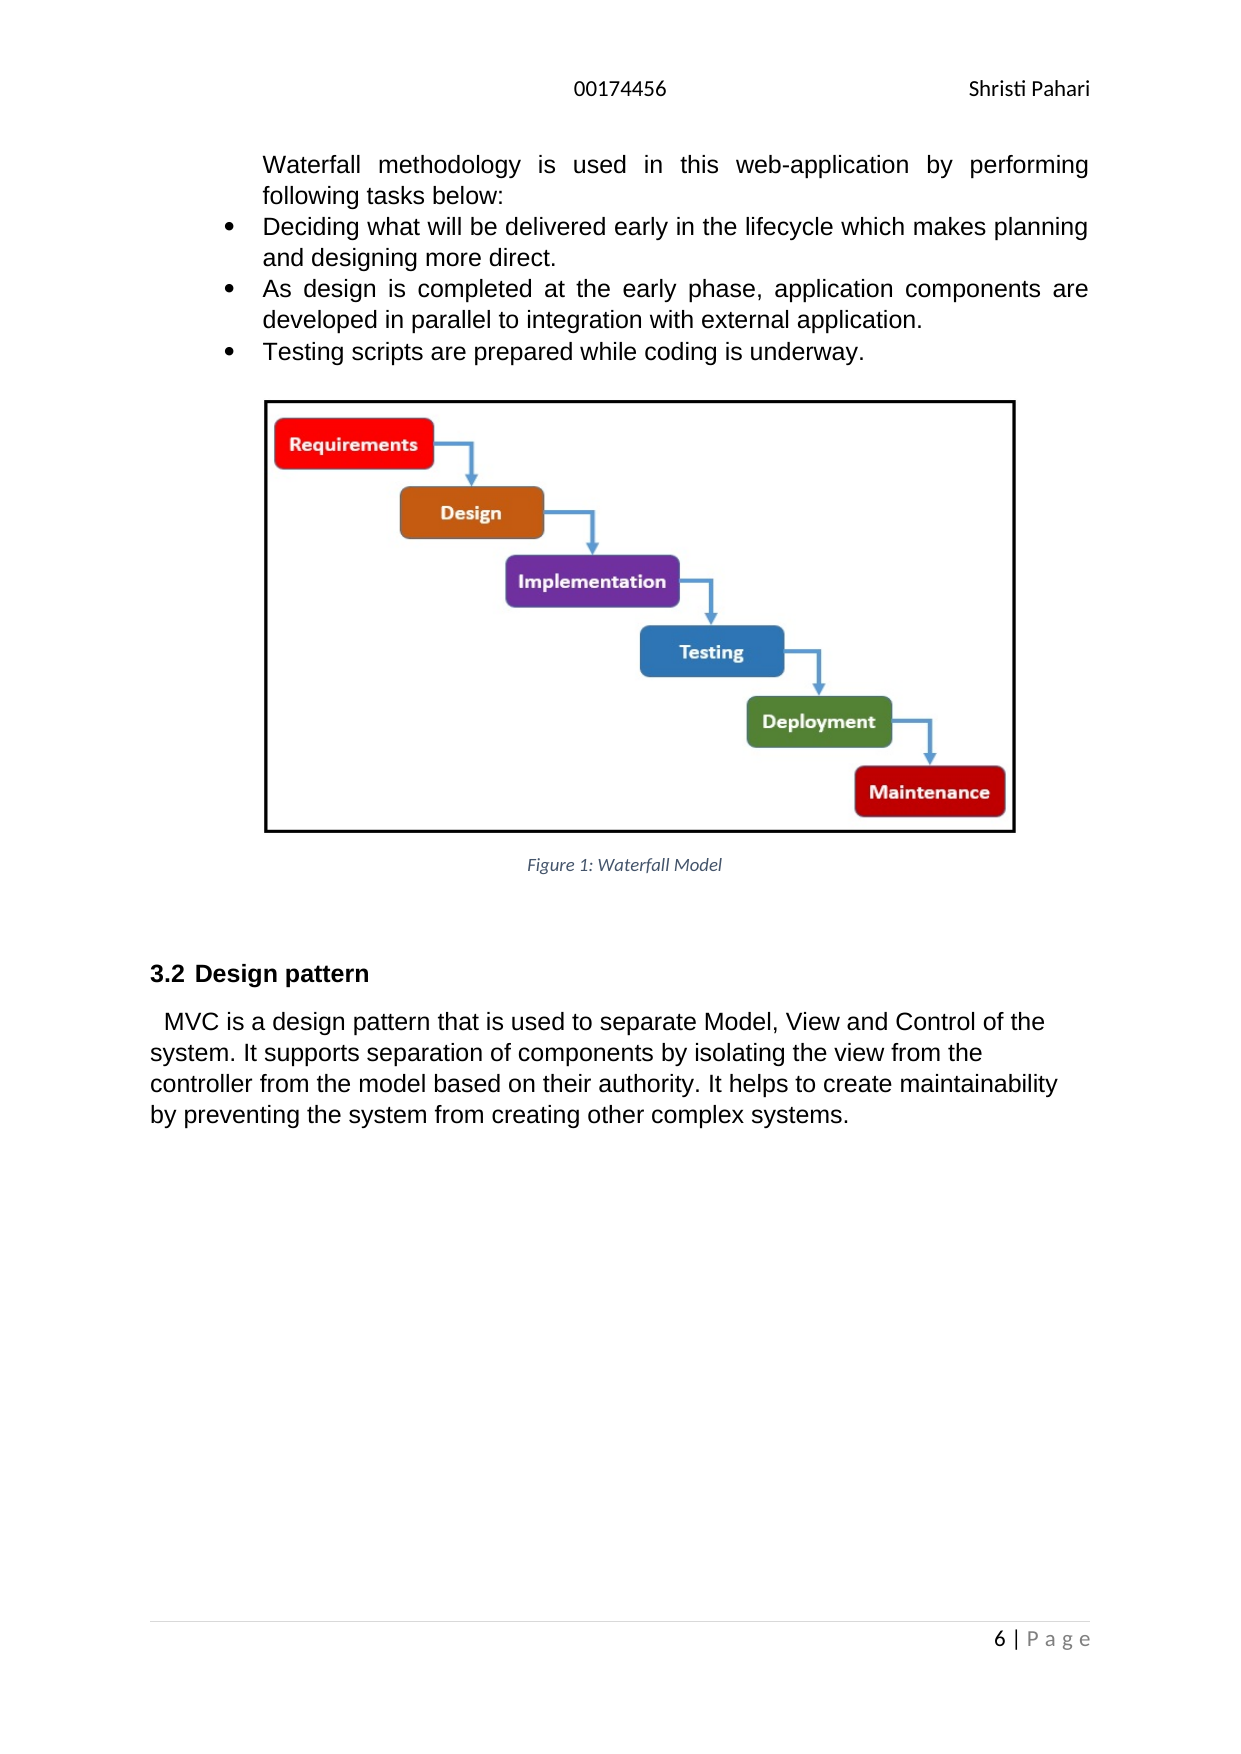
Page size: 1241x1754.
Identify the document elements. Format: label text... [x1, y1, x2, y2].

list Waterfall methodology is used in this web-application by performing following tasks below: [262, 150, 1090, 210]
picture [262, 398, 1018, 835]
list As design is completed at the early phase, application components are developed in parallel to integration with external application. [225, 274, 1090, 334]
list Design pattern [150, 959, 1090, 988]
text Figure 1: Waterfall Model [150, 854, 1090, 877]
list Deciding what will be delivered early in the lifecycle which makes planning and designing more direct. [225, 212, 1090, 272]
list Testing scripts are prepared while coding is underway. [225, 336, 1090, 365]
text MVC is a design pattern that is used to separate Model, View and Control of the system. It supports separation of components by isolating the view from the controller from the model based on their authority. It helps to create maintainability by preventing the system from creating other complex systems. [150, 1007, 1090, 1129]
